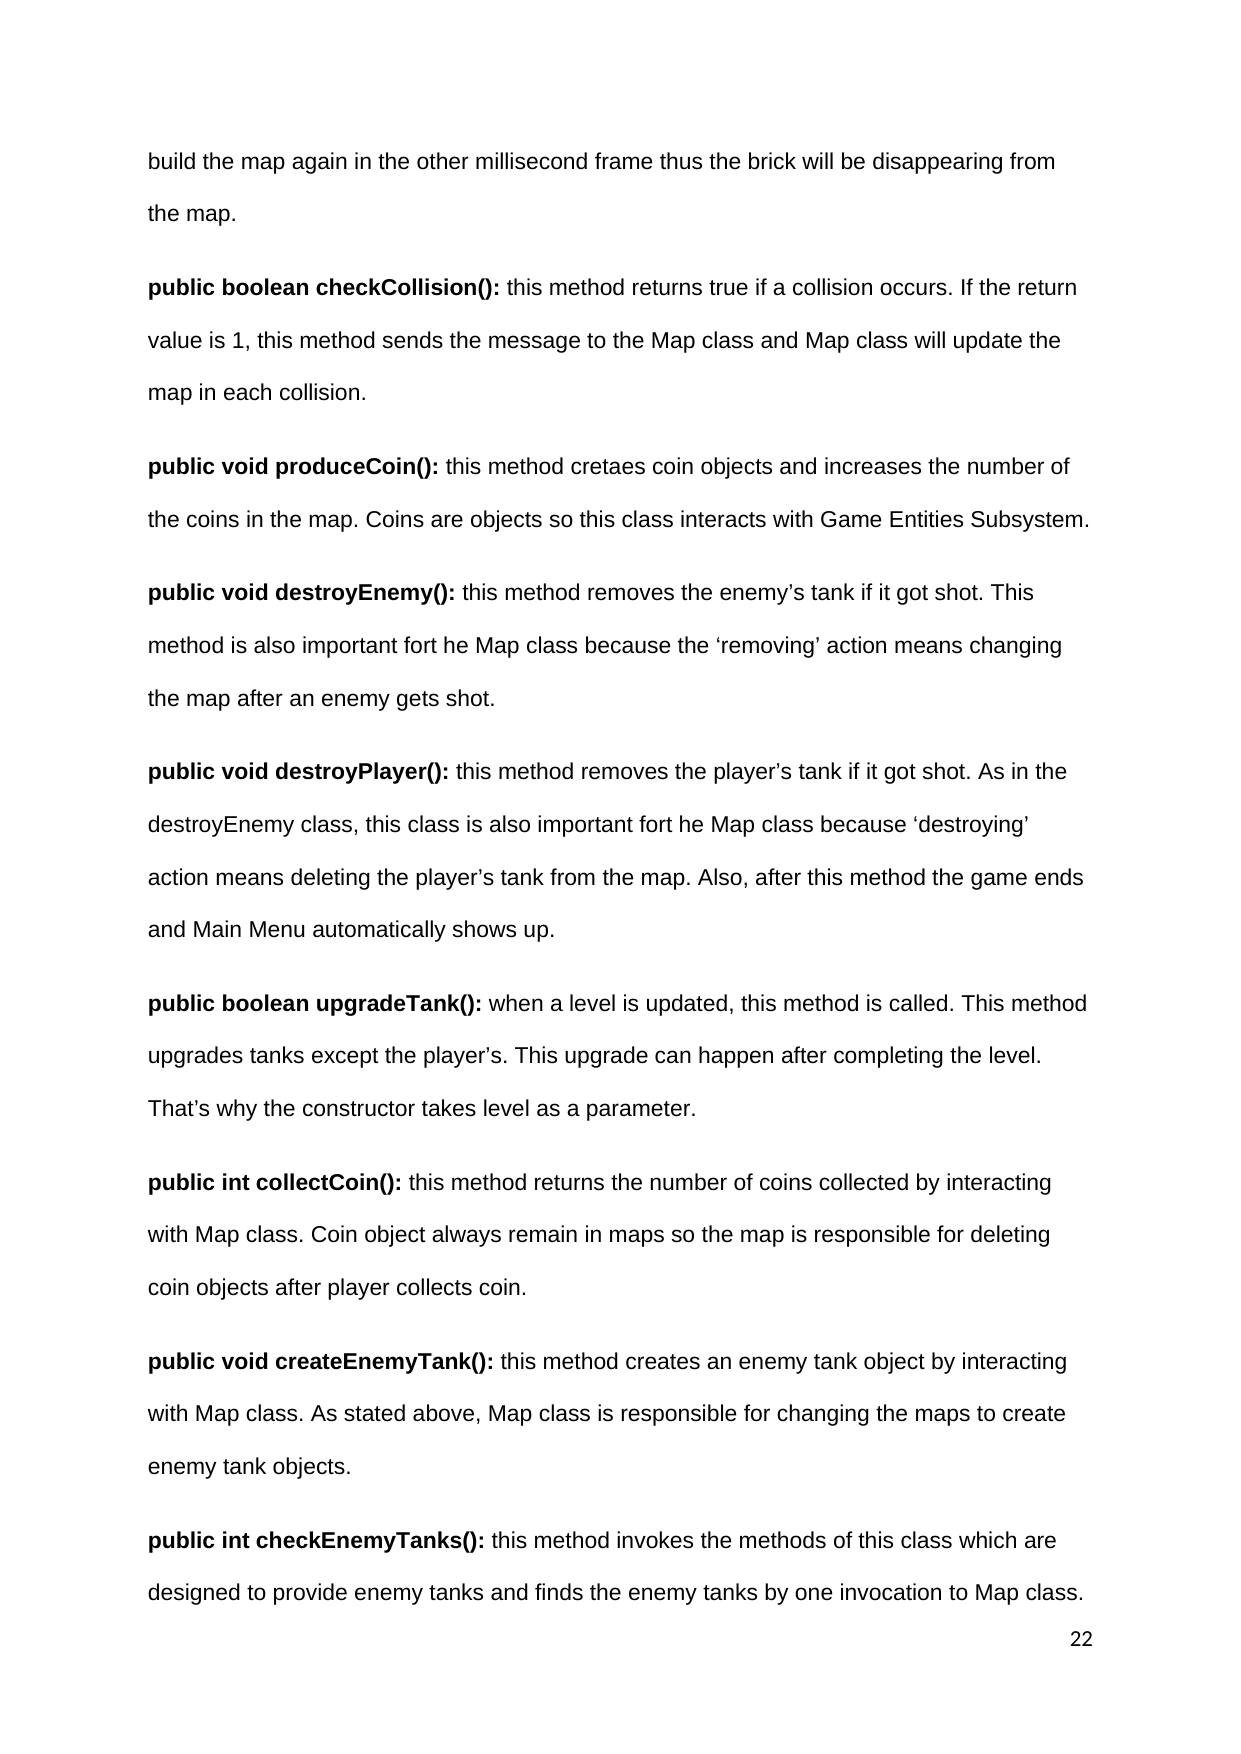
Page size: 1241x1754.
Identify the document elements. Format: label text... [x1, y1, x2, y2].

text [148, 148, 1093, 227]
text public boolean upgradeTank(): when a level is updated, this method is called. This method upgrades tanks except the player’s. This upgrade can happen after completing the level. That’s why the constructor takes level as a parameter. [148, 990, 1093, 1121]
text public int collectCoin(): this method returns the number of coins collected by interacting with Map class. Coin object always remain in maps so the map is responsible for deleting coin objects after player collects coin. [148, 1169, 1093, 1300]
text public void destroyEnemy(): this method removes the enemy’s tank if it got shot. This method is also important fort he Map class because the ‘removing’ action means changing the map after an enemy gets shot. [148, 579, 1093, 711]
text public boolean checkCollision(): this method returns true if a collision occurs. If the return value is 1, this method sends the message to the Map class and Map class will update the map in each collision. [148, 274, 1093, 406]
text public void destroyPlayer(): this method removes the player’s tank if it got shot. As in the destroyEnemy class, this class is also important fort he Map class because ‘destroying’ action means deleting the player’s tank from the map. Also, after this method the game ends and Main Menu automatically shows up. [148, 758, 1093, 942]
text public void produceCoin(): this method cretaes coin objects and increases the number of the coins in the map. Coins are objects so this class interacts with Game Entities Subsystem. [148, 453, 1093, 532]
text public void createEnemyTank(): this method creates an enemy tank object by interacting with Map class. As stated above, Map class is responsible for changing the maps to create enemy tank objects. [148, 1348, 1093, 1479]
text public int checkEnemyTanks(): this method invokes the methods of this class which are designed to provide enemy tanks and finds the enemy tanks by one invocation to Map class. [148, 1527, 1093, 1606]
